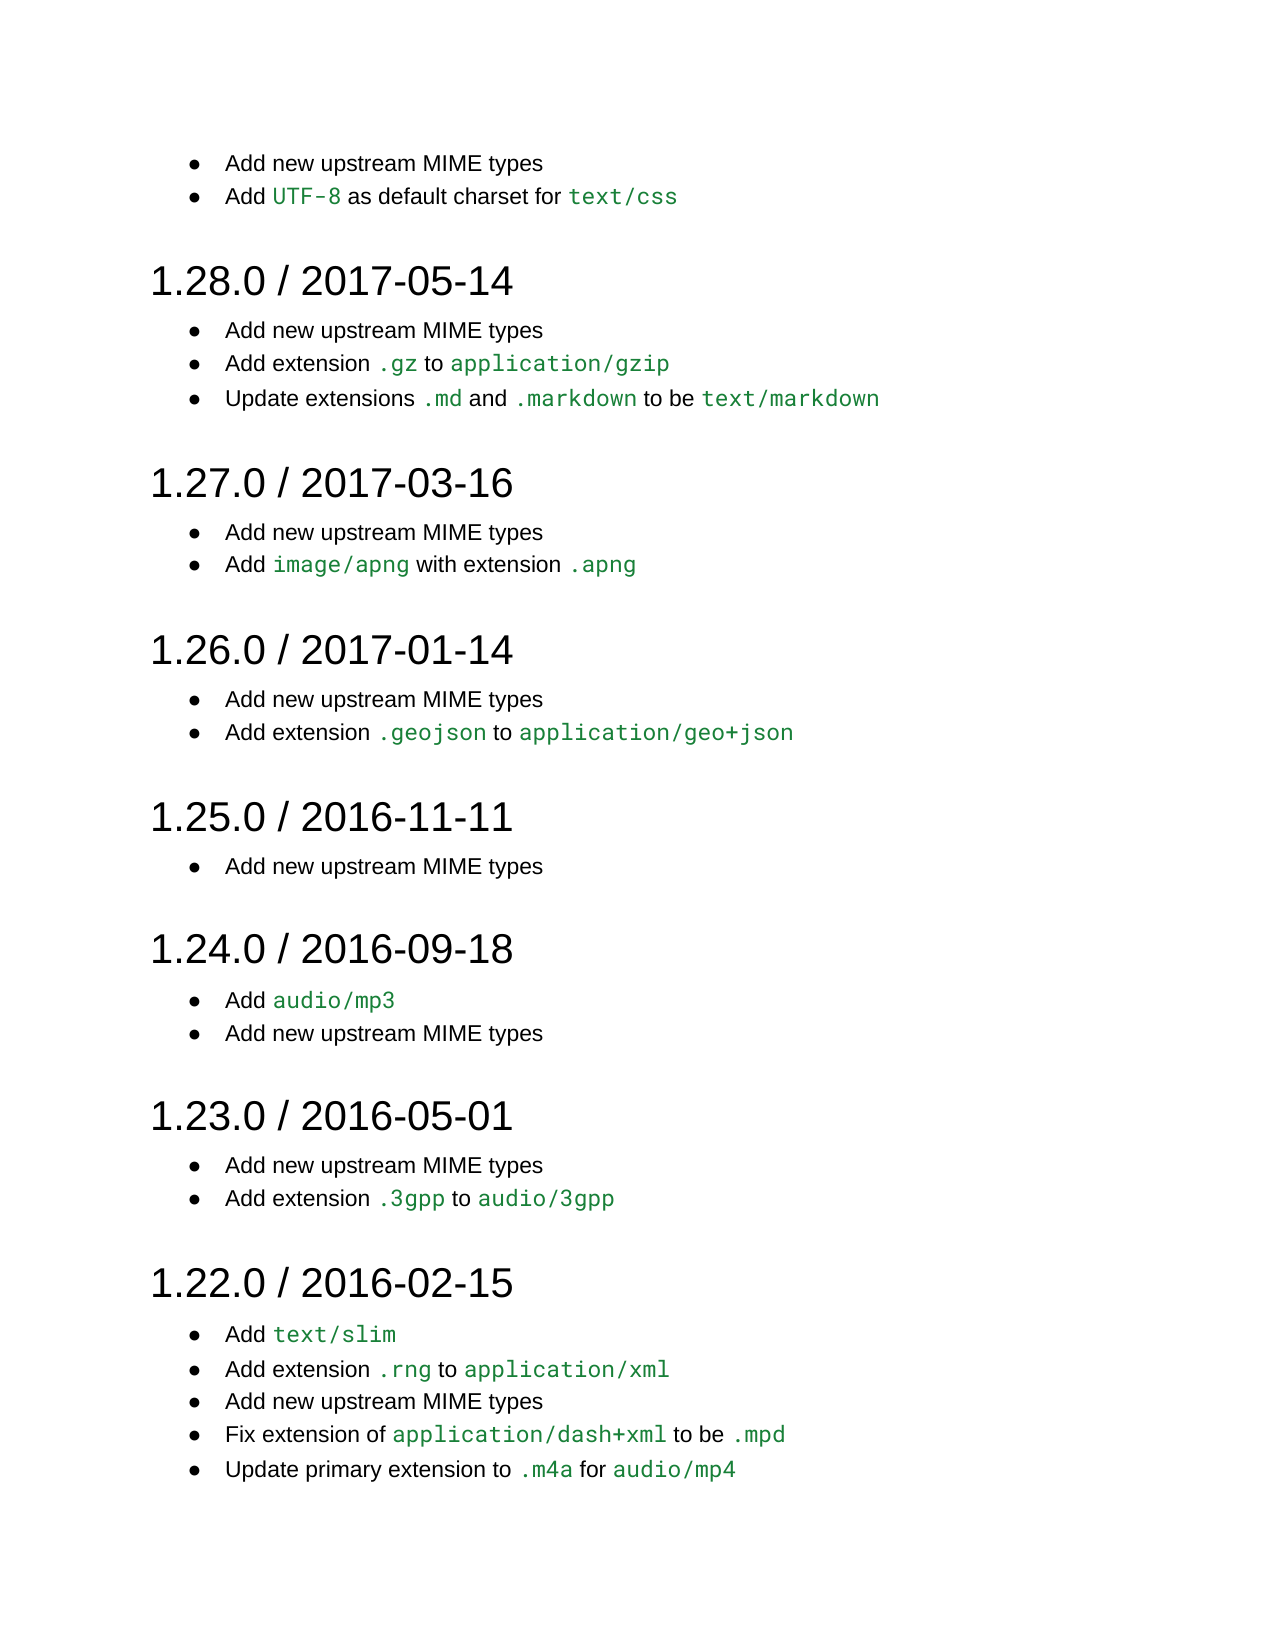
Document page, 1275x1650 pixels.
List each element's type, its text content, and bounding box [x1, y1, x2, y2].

list Add UTF-8 as default charset for text/css [187, 180, 1125, 210]
list Add extension .geojson to application/geo+json [187, 716, 1125, 746]
list Add image/apng with extension .apng [187, 549, 1125, 579]
subtitle 1.28.0 / 2017-05-14 [150, 257, 1125, 304]
list Add extension .3gpp to audio/3gpp [187, 1182, 1125, 1212]
list Fix extension of application/dash+xml to be .mpd [187, 1418, 1125, 1449]
subtitle 1.27.0 / 2017-03-16 [150, 458, 1125, 506]
list Add new upstream MIME types [187, 519, 1125, 545]
subtitle 1.23.0 / 2016-05-01 [150, 1091, 1125, 1139]
list Add audio/mp3 [187, 985, 1125, 1015]
subtitle 1.24.0 / 2016-09-18 [150, 924, 1125, 972]
list Add extension .rng to application/xml [187, 1353, 1125, 1384]
list Add new upstream MIME types [187, 317, 1125, 343]
list Add new upstream MIME types [187, 1152, 1125, 1178]
list Add extension .gz to application/gzip [187, 347, 1125, 377]
subtitle 1.25.0 / 2016-11-11 [150, 792, 1125, 840]
list Update primary extension to .m4a for audio/mp4 [187, 1453, 1125, 1483]
list Add new upstream MIME types [187, 150, 1125, 176]
subtitle 1.22.0 / 2016-02-15 [150, 1258, 1125, 1306]
list Add new upstream MIME types [187, 686, 1125, 712]
list Update extensions .md and .markdown to be text/markdown [187, 382, 1125, 412]
list Add new upstream MIME types [187, 853, 1125, 879]
list Add new upstream MIME types [187, 1019, 1125, 1046]
list Add new upstream MIME types [187, 1388, 1125, 1414]
list Add text/slim [187, 1319, 1125, 1349]
subtitle 1.26.0 / 2017-01-14 [150, 625, 1125, 673]
